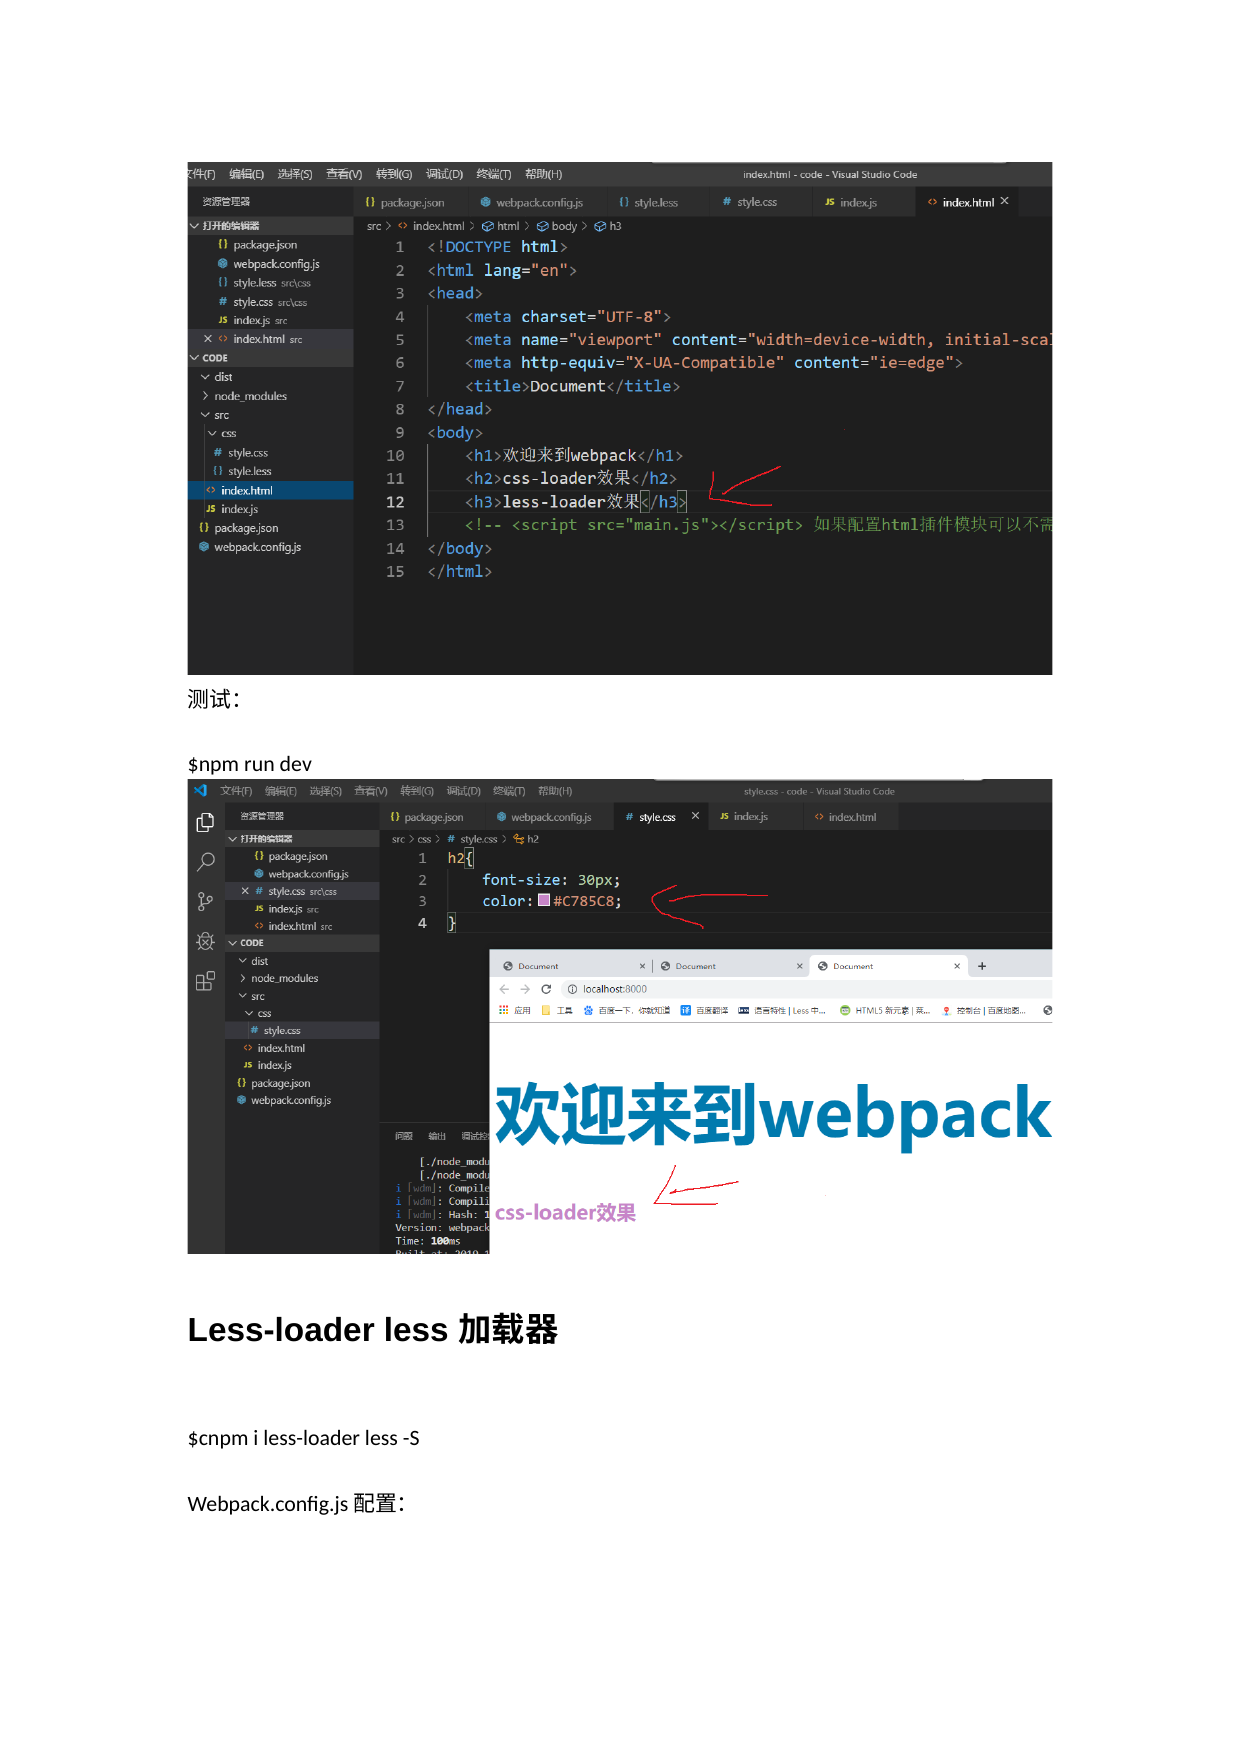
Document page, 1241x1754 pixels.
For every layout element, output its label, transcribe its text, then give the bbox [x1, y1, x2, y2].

picture [187, 162, 1053, 675]
text 测试： [187, 682, 1053, 714]
text $cnpm i less-loader less -S [187, 1421, 1053, 1453]
text $npm run dev [187, 747, 1053, 779]
text Webpack.config.js配置： [187, 1486, 1053, 1518]
subtitle Less-loader less 加载器 [187, 1294, 1053, 1359]
picture [187, 779, 1053, 1254]
